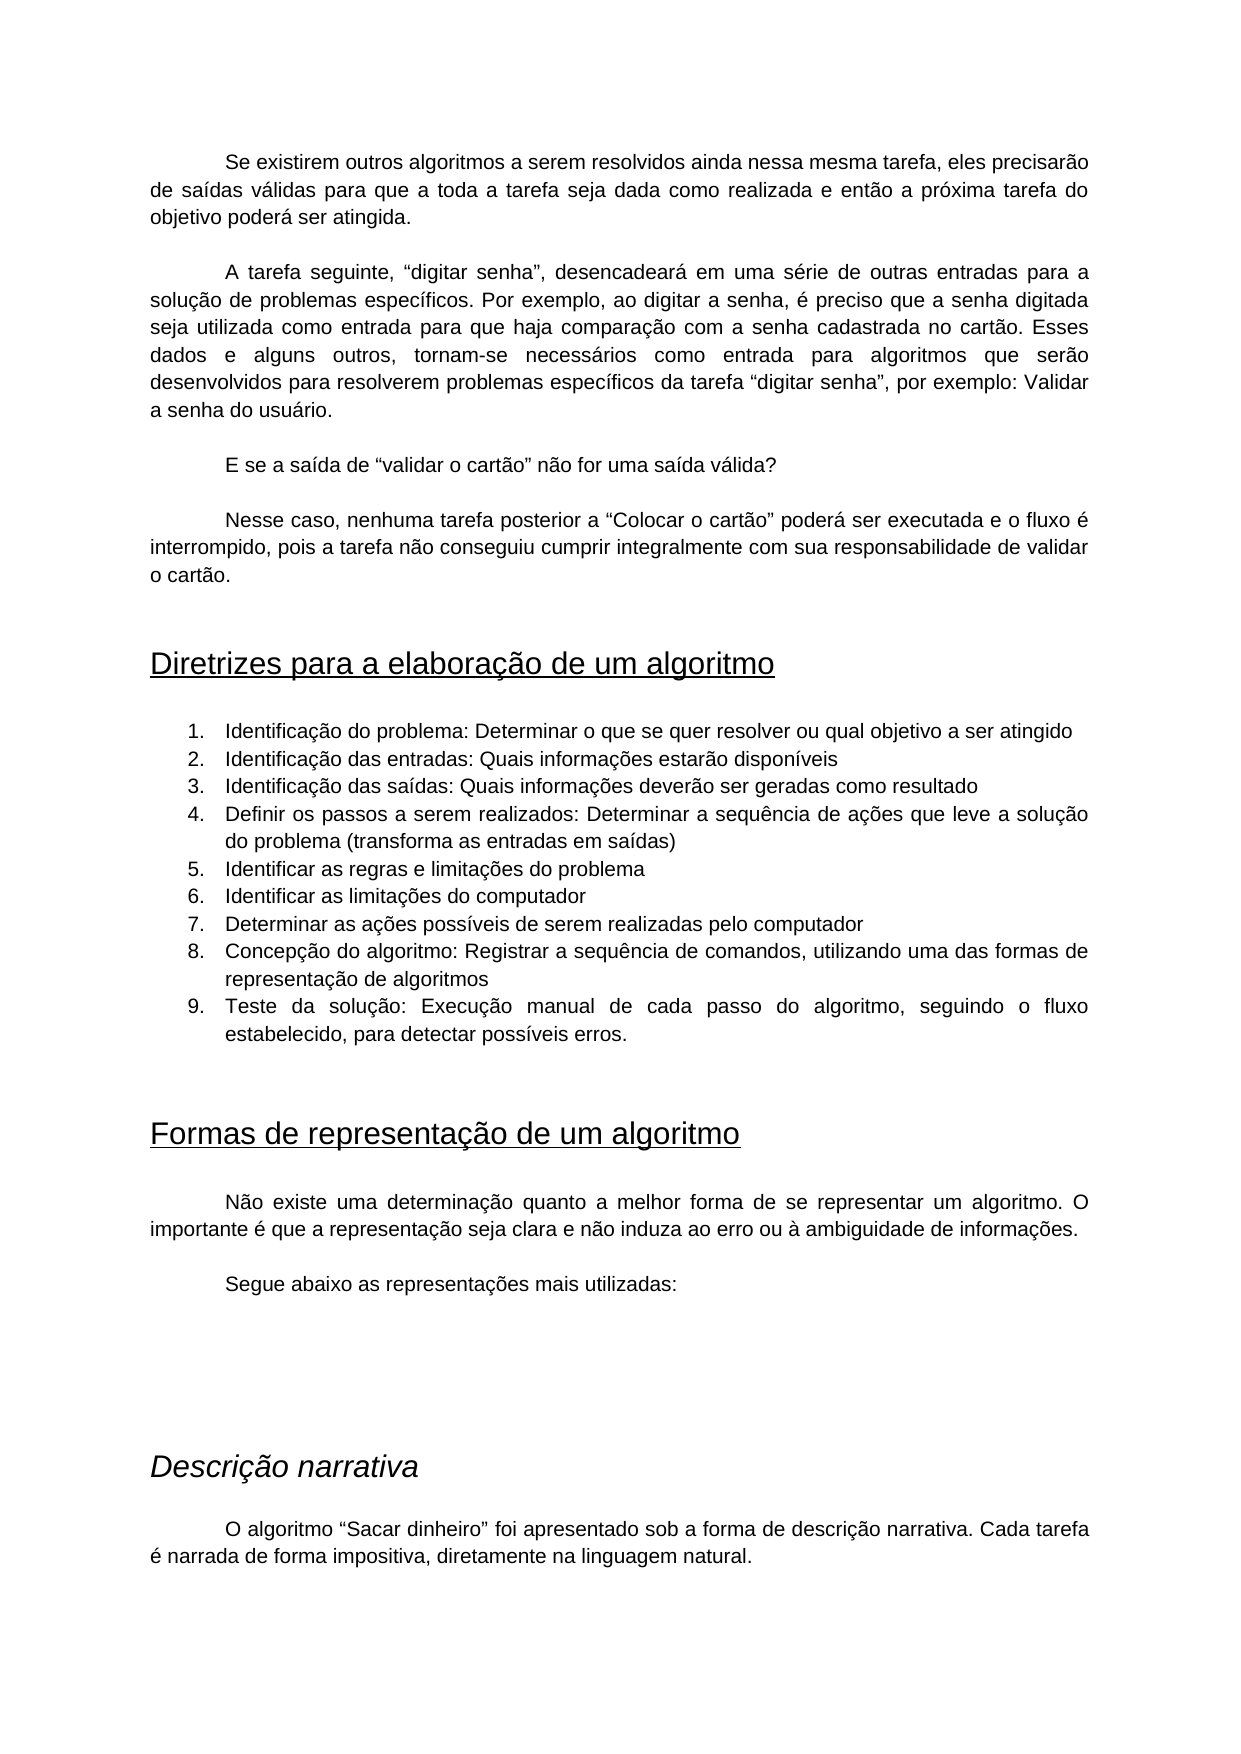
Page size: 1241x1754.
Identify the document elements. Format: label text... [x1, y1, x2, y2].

list Teste da solução: Execução manual de cada passo do algoritmo, seguindo o fluxo estabelecido, para detectar possíveis erros. [187, 994, 1090, 1046]
text Descrição narrativa [150, 1448, 1090, 1484]
text Segue abaixo as representações mais utilizadas: [150, 1272, 1090, 1296]
text Diretrizes para a elaboração de um algoritmo [150, 645, 1090, 681]
text Formas de representação de um algoritmo [150, 1115, 1090, 1151]
list Definir os passos a serem realizados: Determinar a sequência de ações que leve a solução do problema (transforma as entradas em saídas) [187, 802, 1090, 853]
list Determinar as ações possíveis de serem realizadas pelo computador [187, 912, 1090, 936]
text E se a saída de “validar o cartão” não for uma saída válida? [150, 452, 1090, 476]
list Identificar as regras e limitações do problema [187, 857, 1090, 881]
list Identificação do problema: Determinar o que se quer resolver ou qual objetivo a ser atingido [187, 719, 1090, 743]
text Não existe uma determinação quanto a melhor forma de se representar um algoritmo. O importante é que a representação seja clara e não induza ao erro ou à ambiguidade de informações. [150, 1189, 1090, 1241]
text Nesse caso, nenhuma tarefa posterior a “Colocar o cartão” poderá ser executada e o fluxo é interrompido, pois a tarefa não conseguiu cumprir integralmente com sua responsabilidade de validar o cartão. [150, 507, 1090, 586]
list Concepção do algoritmo: Registrar a sequência de comandos, utilizando uma das formas de representação de algoritmos [187, 939, 1090, 991]
text A tarefa seguinte, “digitar senha”, desencadeará em uma série de outras entradas para a solução de problemas específicos. Por exemplo, ao digitar a senha, é preciso que a senha digitada seja utilizada como entrada para que haja comparação com a senha cadastrada no cartão. Esses dados e alguns outros, tornam-se necessários como entrada para algoritmos que serão desenvolvidos para resolverem problemas específicos da tarefa “digitar senha”, por exemplo: Validar a senha do usuário. [150, 260, 1090, 421]
text O algoritmo “Sacar dinheiro” foi apresentado sob a forma de descrição narrativa. Cada tarefa é narrada de forma impositiva, diretamente na linguagem natural. [150, 1517, 1090, 1568]
list Identificar as limitações do computador [187, 884, 1090, 908]
text Se existirem outros algoritmos a serem resolvidos ainda nessa mesma tarefa, eles precisarão de saídas válidas para que a toda a tarefa seja dada como realizada e então a próxima tarefa do objetivo poderá ser atingida. [150, 150, 1090, 229]
list Identificação das saídas: Quais informações deverão ser geradas como resultado [187, 774, 1090, 798]
list Identificação das entradas: Quais informações estarão disponíveis [187, 747, 1090, 771]
